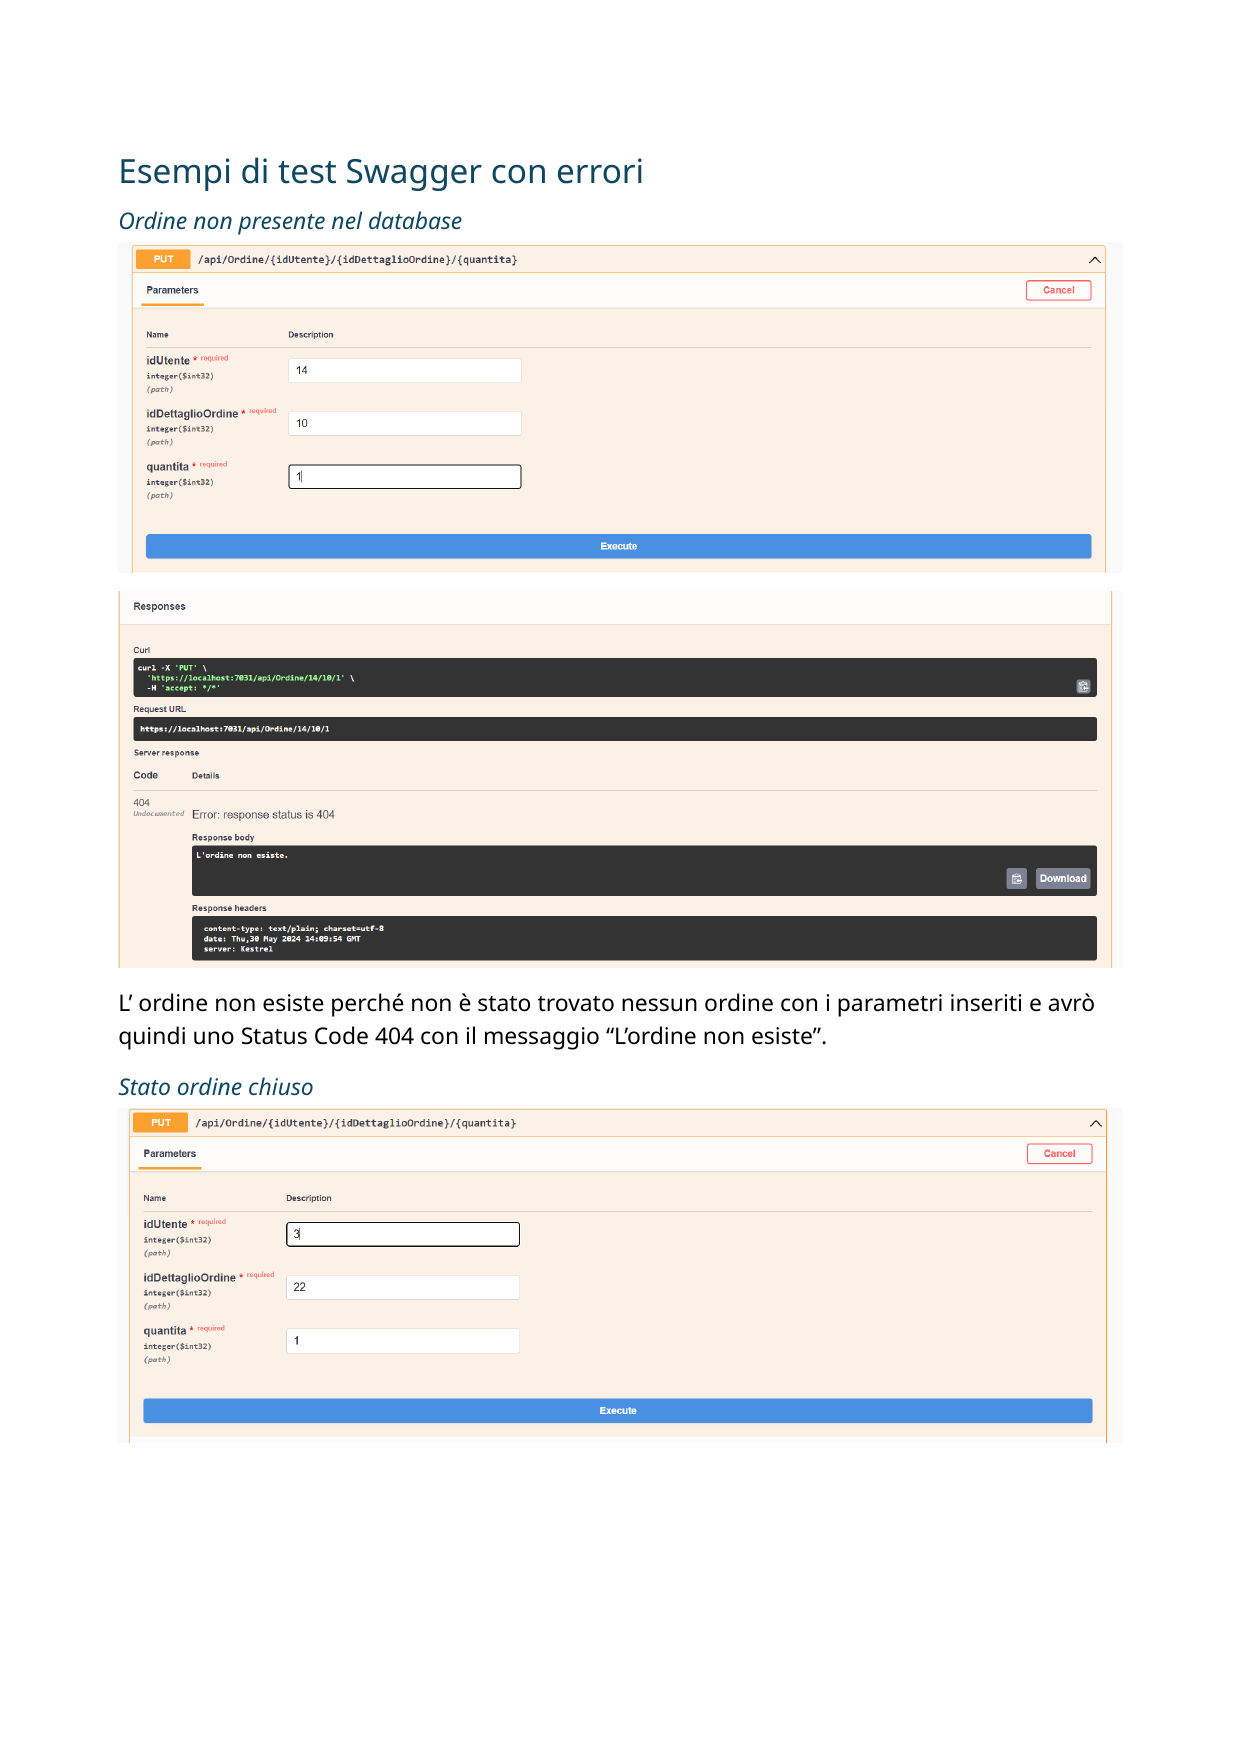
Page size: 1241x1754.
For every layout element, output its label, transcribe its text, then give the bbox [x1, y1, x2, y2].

picture [118, 242, 1123, 573]
picture [118, 1108, 1123, 1443]
subtitle Stato ordine chiuso [118, 1071, 1122, 1102]
picture [118, 591, 1123, 968]
text L’ ordine non esiste perché non è stato trovato nessun ordine con i parametri inseriti e avrò quindi uno Status Code 404 con il messaggio “L’ordine non esiste”. [118, 986, 1122, 1051]
subtitle Ordine non presente nel database [118, 205, 1122, 236]
subtitle Esempi di test Swagger con errori [118, 148, 1122, 193]
